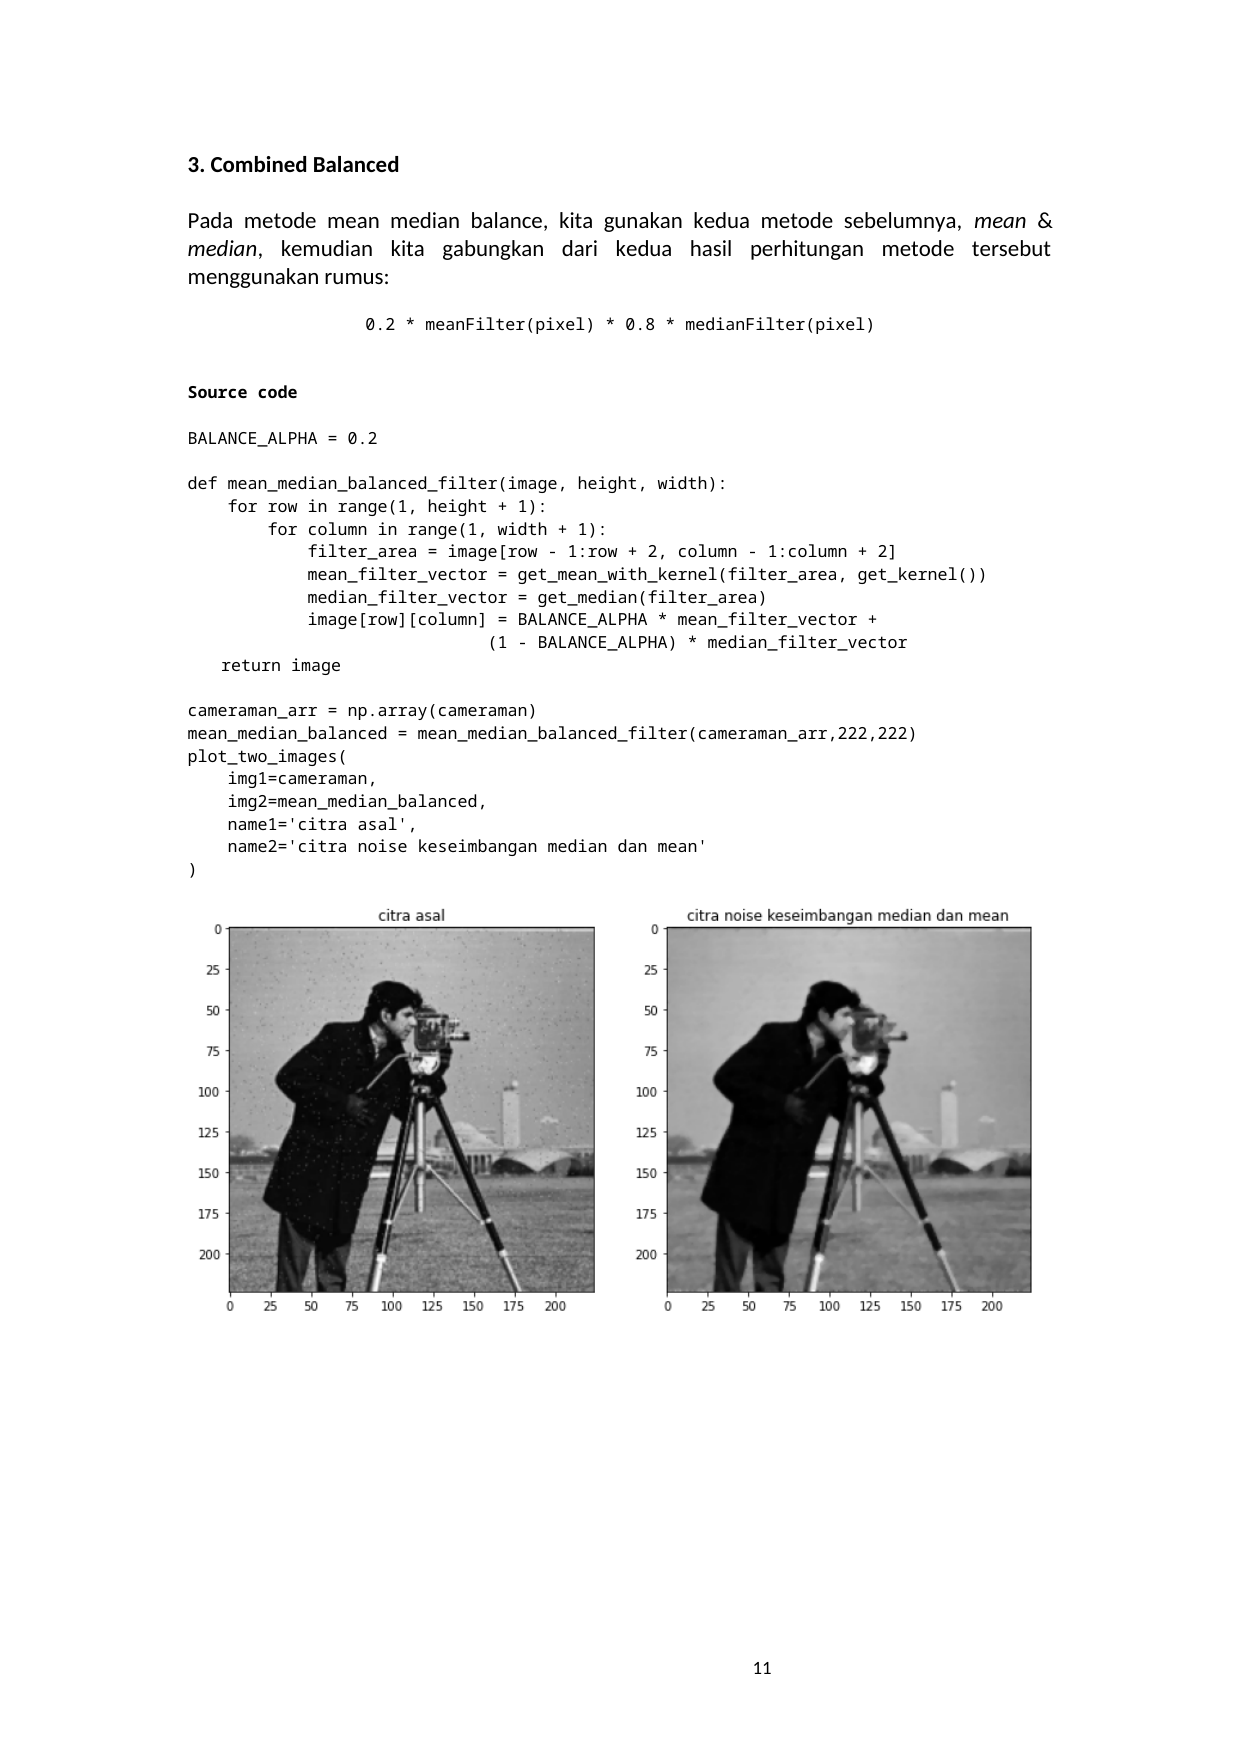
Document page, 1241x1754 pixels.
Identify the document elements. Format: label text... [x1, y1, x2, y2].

list image[row][column] = BALANCE_ALPHA * mean_filter_vector + [187, 608, 1053, 631]
list mean_median_balanced = mean_median_balanced_filter(cameraman_arr,222,222) [187, 722, 1053, 744]
list for column in range(1, width + 1): [187, 517, 1053, 540]
list BALANCE_ALPHA = 0.2 [187, 426, 1053, 449]
list img1=cameraman, [187, 767, 1053, 790]
list for row in range(1, height + 1): [187, 494, 1053, 517]
list return image [187, 653, 1053, 676]
list name2='citra noise keseimbangan median dan mean' [187, 835, 1053, 858]
list median_filter_vector = get_median(filter_area) [187, 585, 1053, 608]
list ) [187, 858, 1053, 881]
list (1 - BALANCE_ALPHA) * median_filter_vector [412, 631, 1053, 653]
picture [187, 903, 1052, 1324]
list Combined Balanced [187, 150, 1053, 178]
list img2=mean_median_balanced, [187, 790, 1053, 812]
list def mean_median_balanced_filter(image, height, width): [187, 472, 1053, 494]
list filter_area = image[row - 1:row + 2, column - 1:column + 2] [187, 540, 1053, 563]
list name1='citra asal', [187, 812, 1053, 835]
list mean_filter_vector = get_mean_with_kernel(filter_area, get_kernel()) [187, 563, 1053, 585]
list 0.2 * meanFilter(pixel) * 0.8 * medianFilter(pixel) [187, 313, 1053, 336]
list cameraman_arr = np.array(cameraman) [187, 699, 1053, 722]
list Pada metode mean median balance, kita gunakan kedua metode sebelumnya, mean & median, kemudian kita gabungkan dari kedua hasil perhitungan metode tersebut menggunakan rumus: [187, 206, 1053, 290]
list Source code [187, 381, 1053, 404]
list plot_two_images( [187, 744, 1053, 767]
